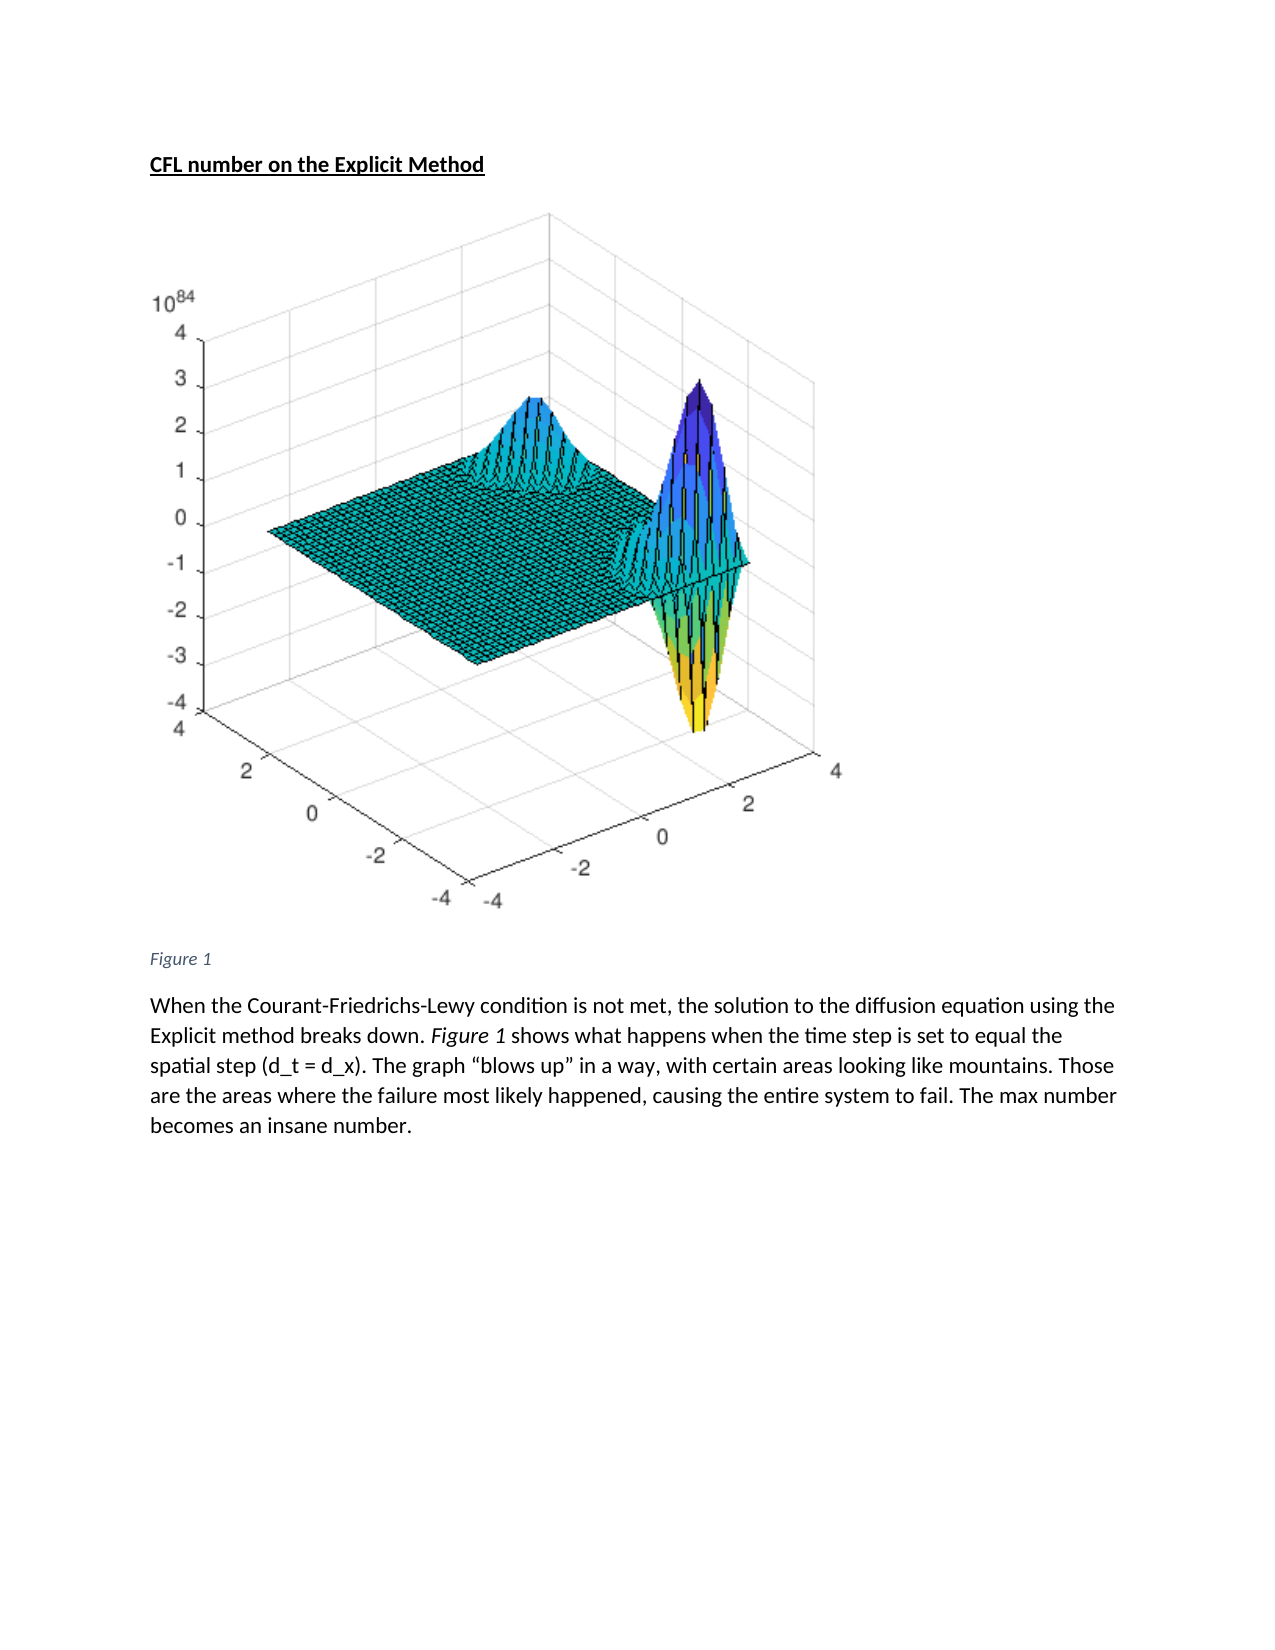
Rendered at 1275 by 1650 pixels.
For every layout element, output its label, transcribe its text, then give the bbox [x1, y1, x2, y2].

text When the Courant-Friedrichs-Lewy condition is not met, the solution to the diffusion equation using the Explicit method breaks down. Figure 1 shows what happens when the time step is set to equal the spatial step (d_t = d_x). The graph “blows up” in a way, with certain areas looking like mountains. Those are the areas where the failure most likely happened, causing the entire system to fail. The max number becomes an insane number. [150, 991, 1125, 1139]
picture [150, 196, 868, 929]
text Figure 1 [150, 947, 1125, 970]
text CFL number on the Explicit Method [150, 150, 1125, 178]
